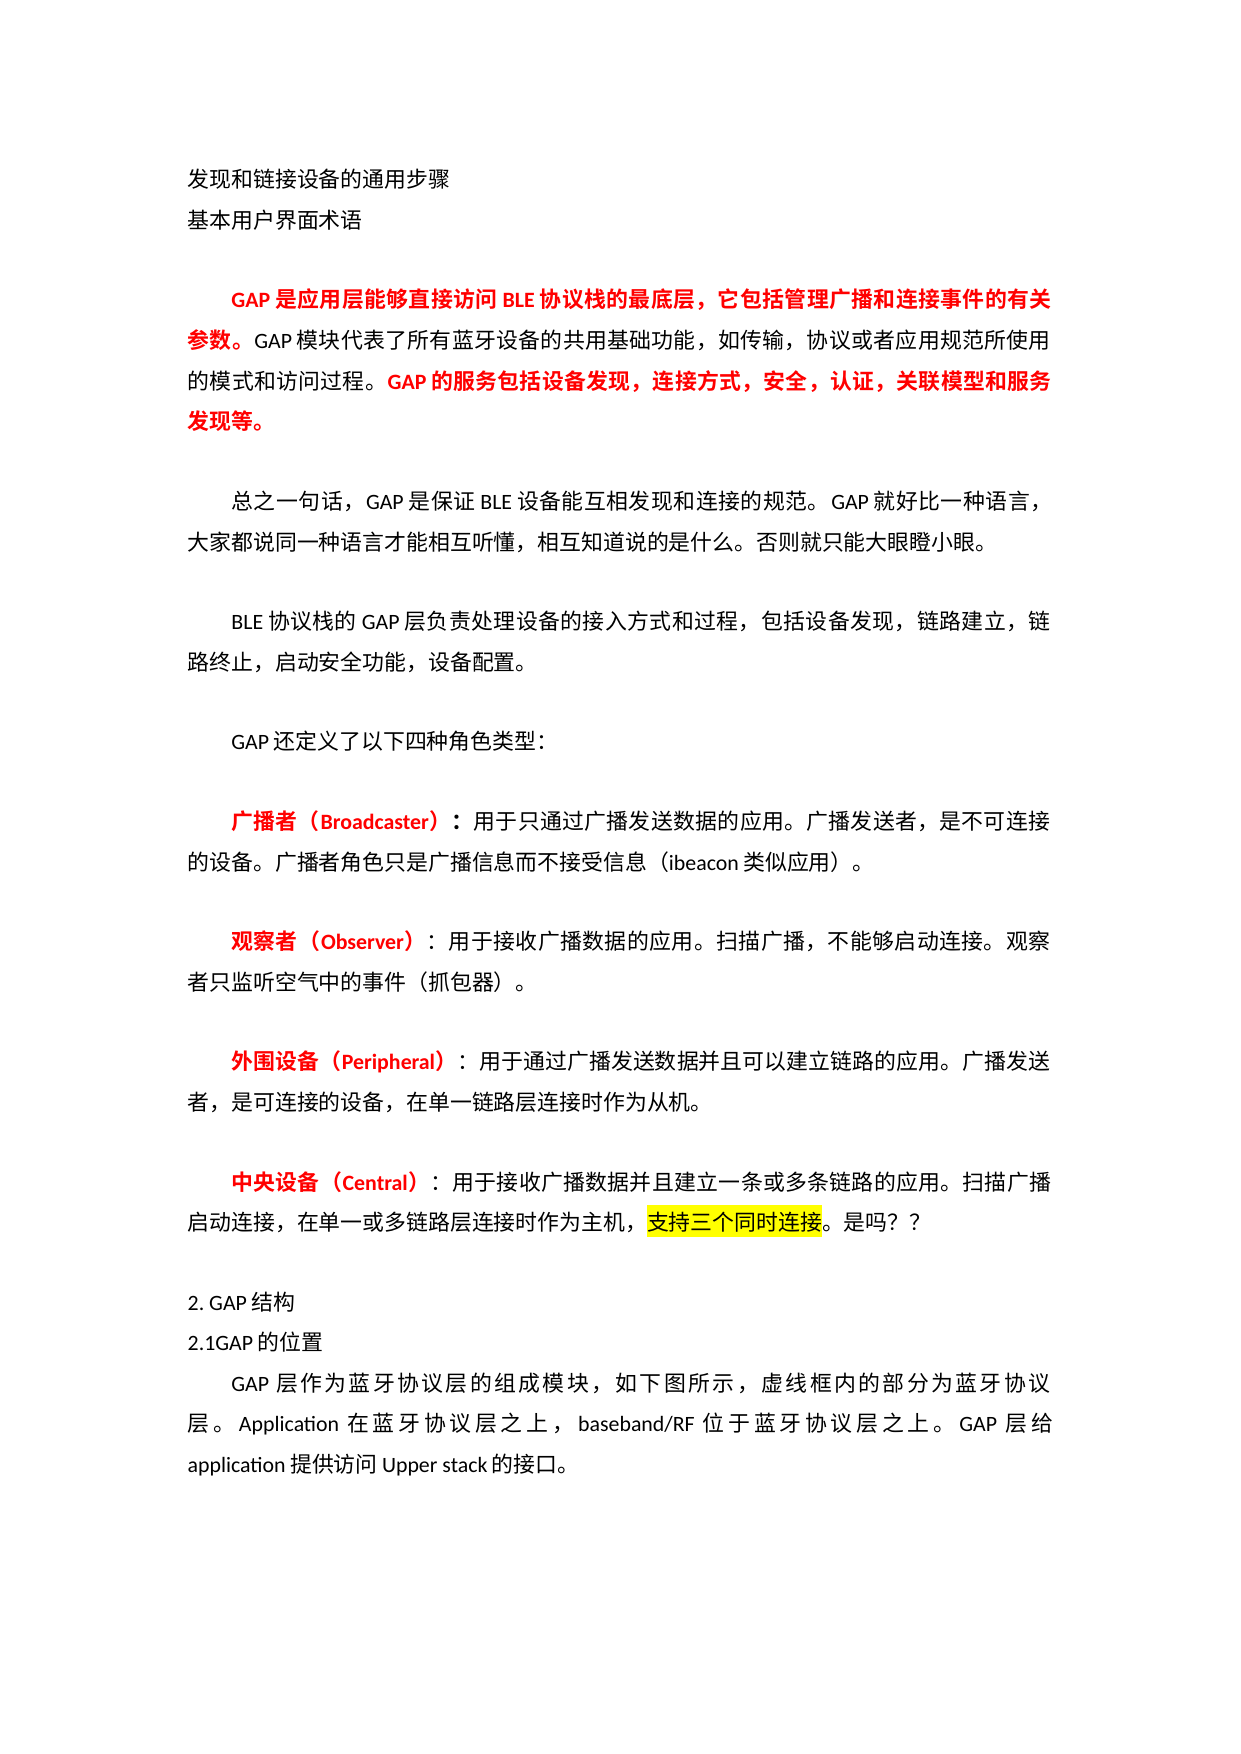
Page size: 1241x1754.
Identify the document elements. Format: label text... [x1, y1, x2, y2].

text 发现和链接设备的通用步骤 [187, 162, 1053, 194]
text GAP是应用层能够直接访问BLE协议栈的最底层，它包括管理广播和连接事件的有关参数。GAP模块代表了所有蓝牙设备的共用基础功能，如传输，协议或者应用规范所使用的模式和访问过程。GAP的服务包括设备发现，连接方式，安全，认证，关联模型和服务发现等。 [187, 282, 1053, 436]
text 基本用户界面术语 [187, 202, 1053, 235]
text 2.1GAP的位置 [187, 1325, 1053, 1357]
text BLE协议栈的GAP层负责处理设备的接入方式和过程，包括设备发现，链路建立，链路终止，启动安全功能，设备配置。 [187, 604, 1053, 677]
text GAP还定义了以下四种角色类型： [187, 724, 1053, 756]
text 中央设备（Central）：用于接收广播数据并且建立一条或多条链路的应用。扫描广播启动连接，在单一或多链路层连接时作为主机，支持三个同时连接。是吗？？ [187, 1164, 1053, 1237]
text GAP层作为蓝牙协议层的组成模块，如下图所示，虚线框内的部分为蓝牙协议层。Application在蓝牙协议层之上，baseband/RF位于蓝牙协议层之上。GAP层给application提供访问Upper stack的接口。 [187, 1365, 1053, 1479]
text 2. GAP结构 [187, 1284, 1053, 1317]
text 总之一句话，GAP是保证BLE设备能互相发现和连接的规范。GAP就好比一种语言，大家都说同一种语言才能相互听懂，相互知道说的是什么。否则就只能大眼瞪小眼。 [187, 483, 1053, 557]
text 观察者（Observer）：用于接收广播数据的应用。扫描广播，不能够启动连接。观察者只监听空气中的事件（抓包器）。 [187, 924, 1053, 997]
text 外围设备（Peripheral）：用于通过广播发送数据并且可以建立链路的应用。广播发送者，是可连接的设备，在单一链路层连接时作为从机。 [187, 1044, 1053, 1117]
text 广播者（Broadcaster）：用于只通过广播发送数据的应用。广播发送者，是不可连接的设备。广播者角色只是广播信息而不接受信息（ibeacon类似应用）。 [187, 803, 1053, 877]
